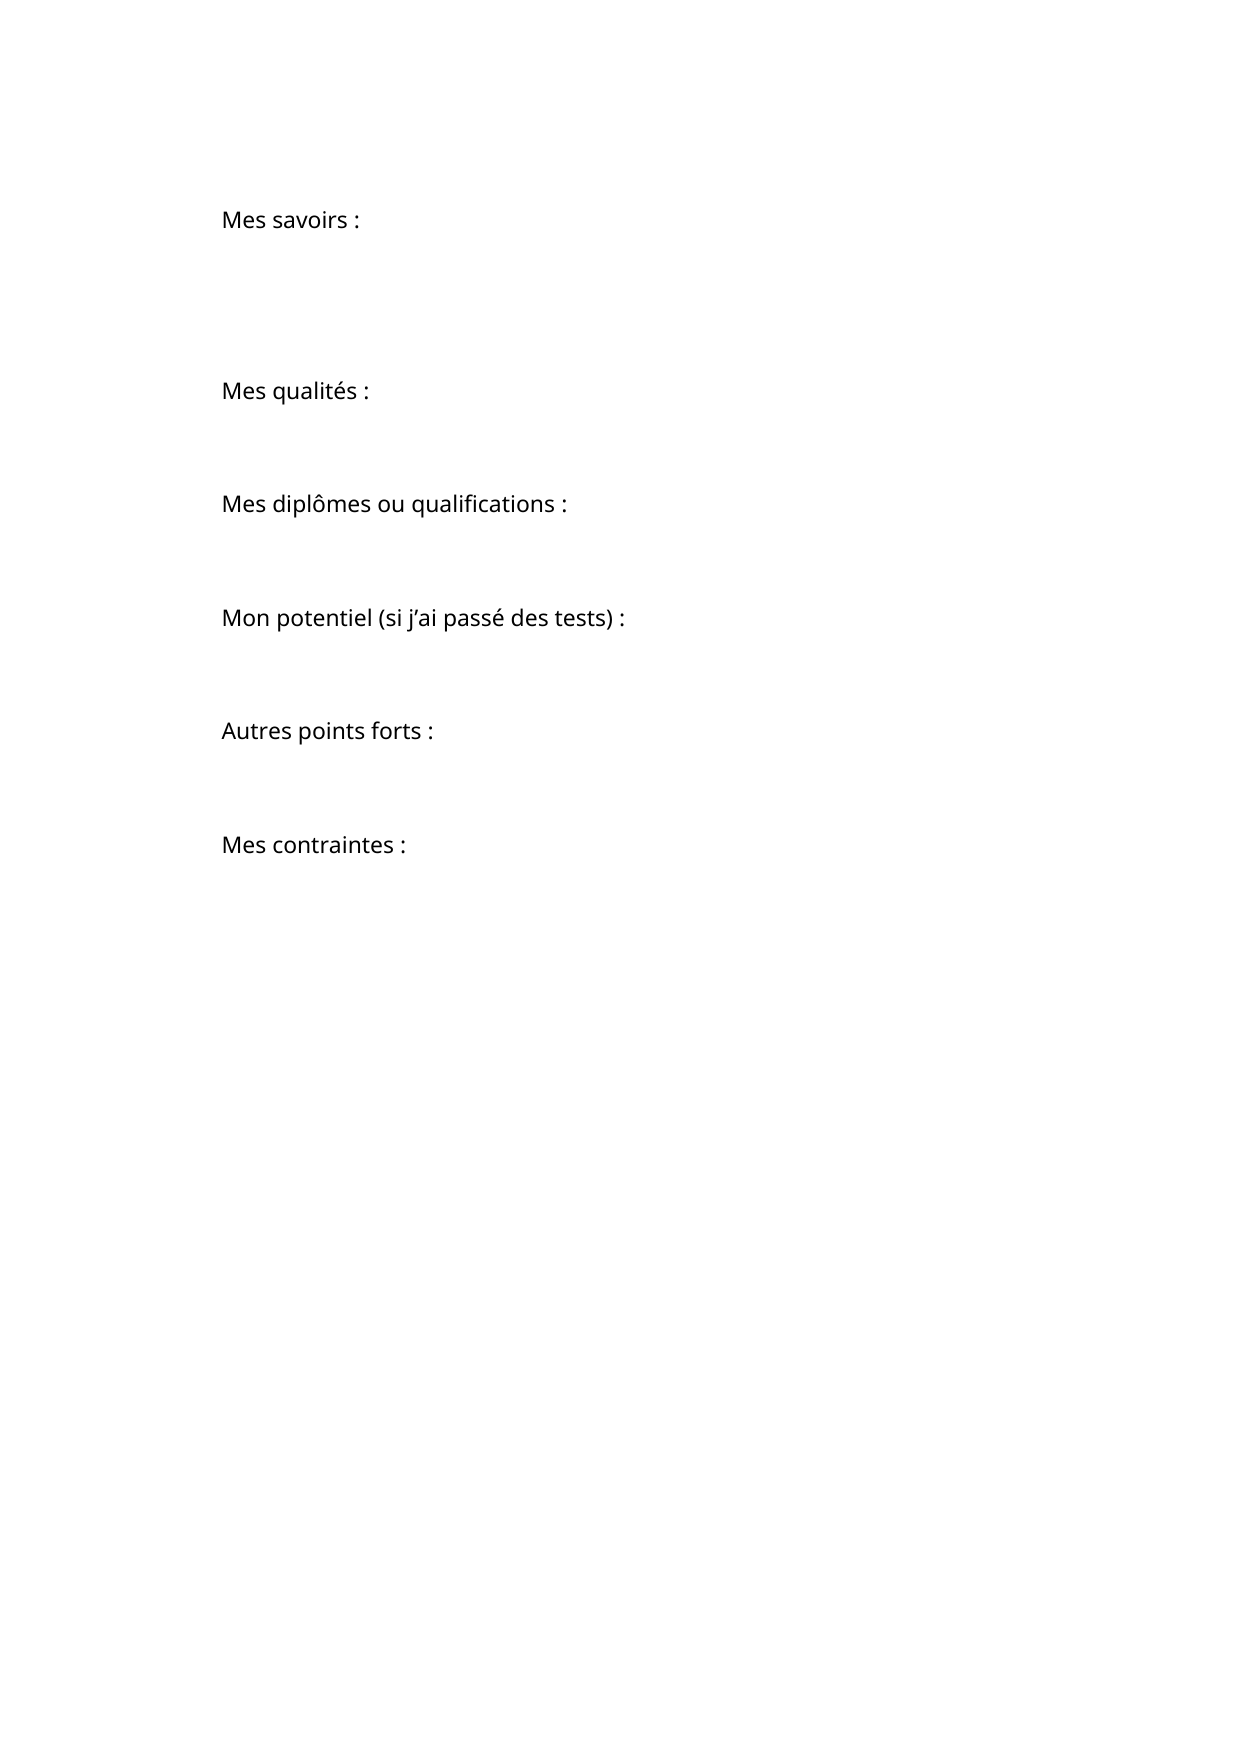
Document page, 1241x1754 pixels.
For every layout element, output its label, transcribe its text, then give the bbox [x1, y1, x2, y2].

text Autres points forts : [148, 715, 1093, 747]
text Mes contraintes : [148, 829, 1093, 860]
text Mon potentiel (si j’ai passé des tests) : [148, 602, 1093, 633]
text Mes qualités : [148, 375, 1093, 406]
text Mes savoirs : [148, 204, 1093, 236]
text Mes diplômes ou qualifications : [148, 488, 1093, 519]
